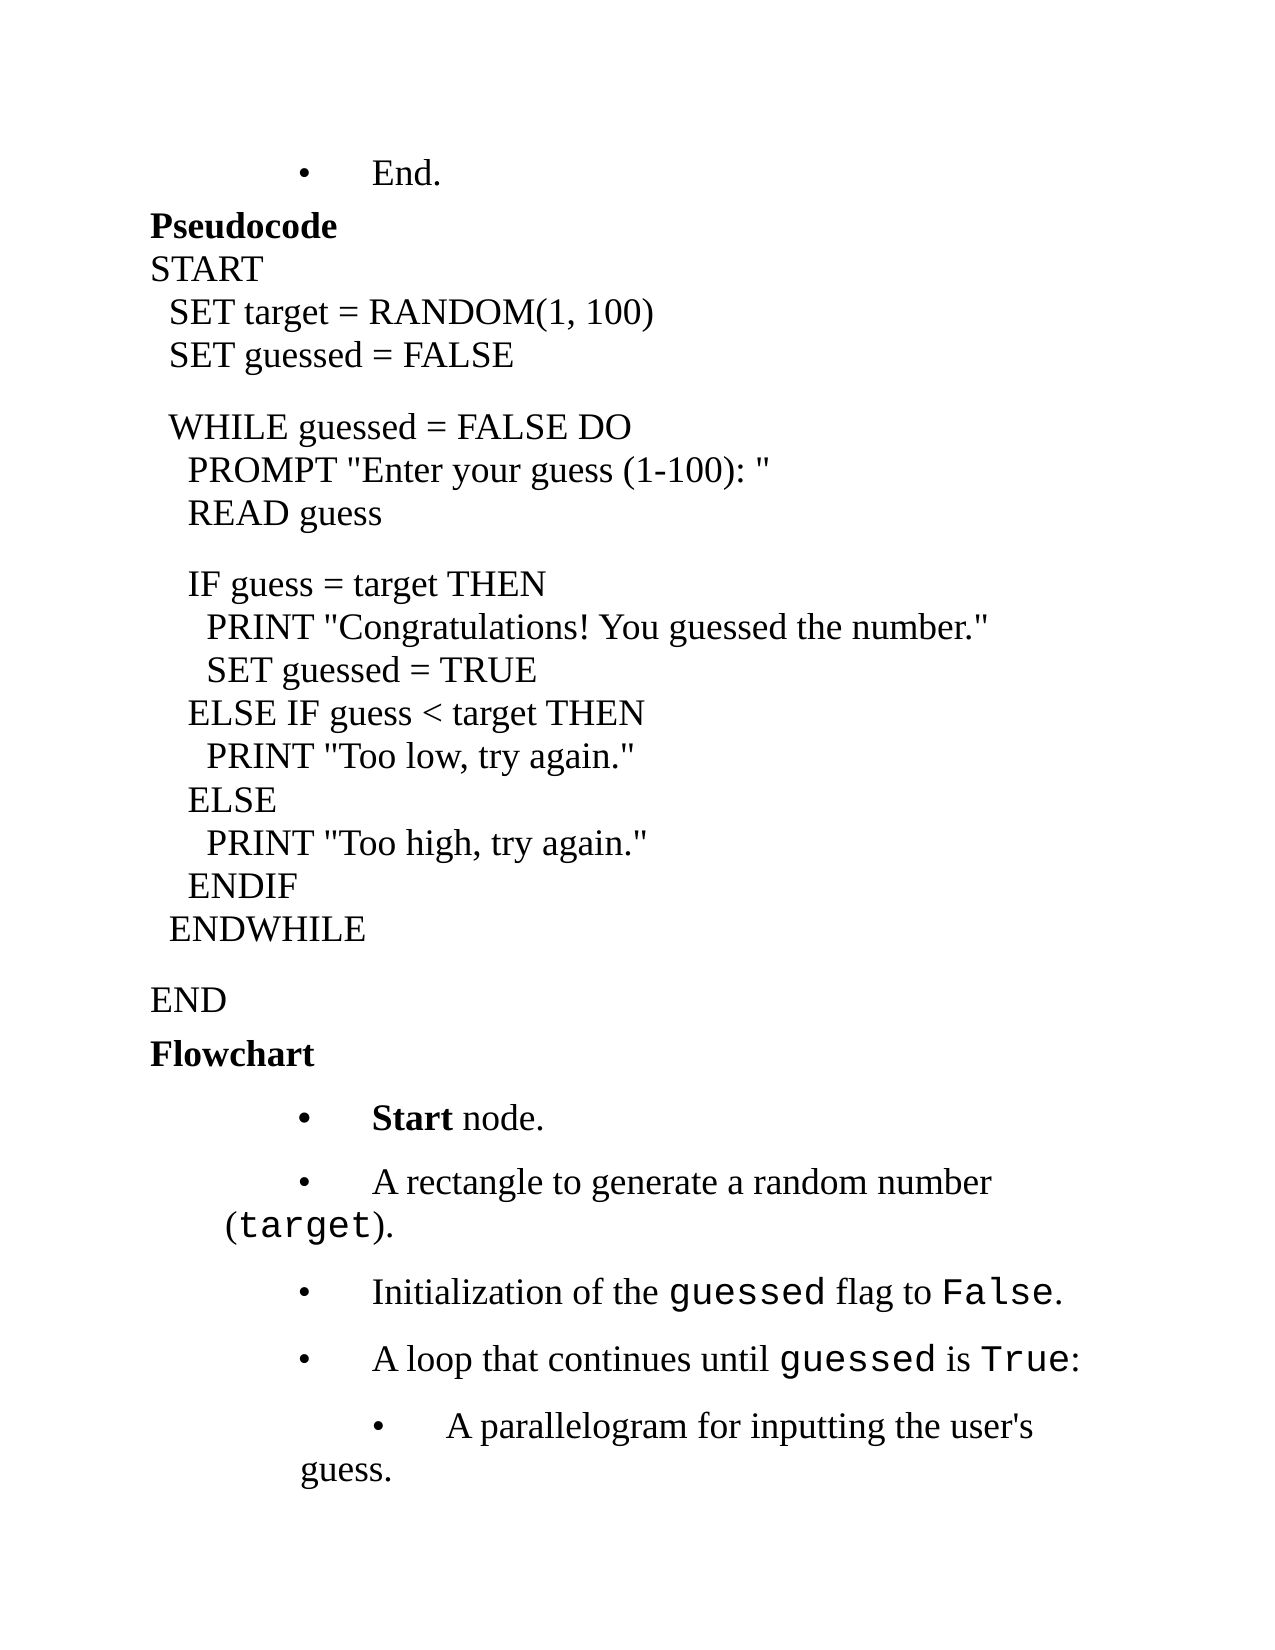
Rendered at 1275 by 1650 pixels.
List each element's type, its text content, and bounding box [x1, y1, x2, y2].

text PRINT "Too low, try again." [150, 735, 1125, 778]
text START [150, 247, 1125, 290]
text PRINT "Too high, try again." [150, 822, 1125, 865]
text ELSE [150, 778, 1125, 822]
text • A rectangle to generate a random number (target). [225, 1161, 1125, 1251]
text IF guess = target THEN [150, 563, 1125, 606]
text • End. [225, 150, 1125, 193]
text SET guessed = TRUE [150, 649, 1125, 692]
text ENDIF [150, 865, 1125, 908]
text Flowchart [150, 1033, 1125, 1076]
text SET guessed = FALSE [150, 333, 1125, 376]
text ELSE IF guess < target THEN [150, 692, 1125, 735]
text READ guess [150, 491, 1125, 534]
text • A parallelogram for inputting the user's guess. [300, 1406, 1125, 1492]
text SET target = RANDOM(1, 100) [150, 290, 1125, 333]
text ENDWHILE [150, 908, 1125, 951]
text • Start node. [225, 1097, 1125, 1140]
text Pseudocode [150, 203, 1125, 247]
text END [150, 980, 1125, 1023]
text WHILE guessed = FALSE DO [150, 405, 1125, 448]
text PRINT "Congratulations! You guessed the number." [150, 606, 1125, 649]
text • Initialization of the guessed flag to False. [225, 1271, 1125, 1318]
text • A loop that continues until guessed is True: [225, 1338, 1125, 1385]
text PROMPT "Enter your guess (1-100): " [150, 448, 1125, 491]
